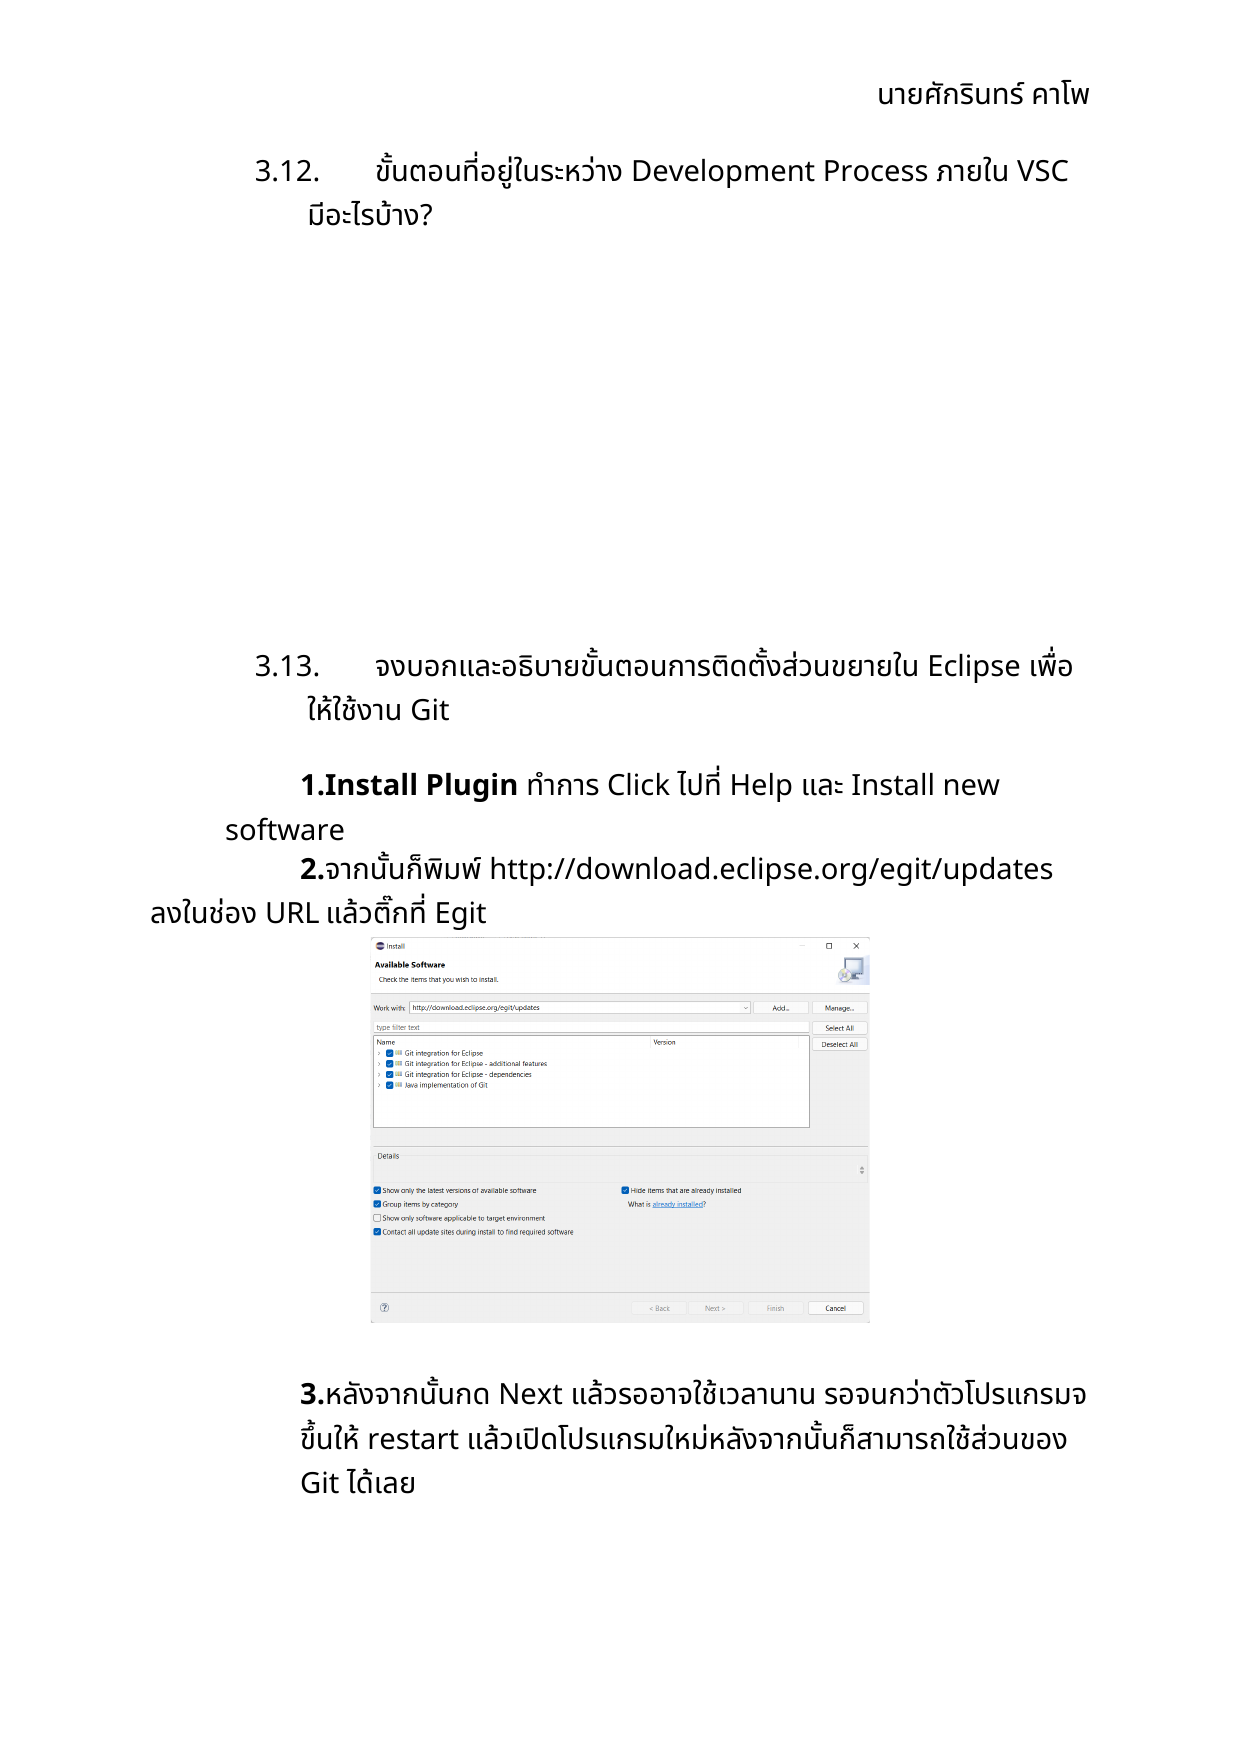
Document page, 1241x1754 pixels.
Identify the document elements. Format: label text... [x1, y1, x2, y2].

picture [370, 937, 870, 1323]
subtitle จงบอกและอธิบายขั้นตอนการติดตั้งส่วนขยายใน Eclipse เพื่อให้ใช้งาน Git [254, 645, 1090, 733]
subtitle ขั้นตอนที่อยู่ในระหว่าง Development Process ภายใน VSC มีอะไรบ้าง? [254, 150, 1090, 238]
text 1.Install Plugin ทำการ Click ไปที่ Help และ Install new software [225, 764, 1090, 848]
text 3.หลังจากนั้นกด Next แล้วรออาจใช้เวลานาน รอจนกว่าตัวโปรแกรมจขึ้นให้ restart แล้วเปิดโปรแกรมใหม่หลังจากนั้นก็สามารถใช้ส่วนของ Git ได้เลย [300, 1374, 1090, 1506]
text 2.จากนั้นก็พิมพ์ http://download.eclipse.org/egit/updates ลงในช่อง URLแล้วติ๊กที่ Egit [150, 848, 1090, 937]
